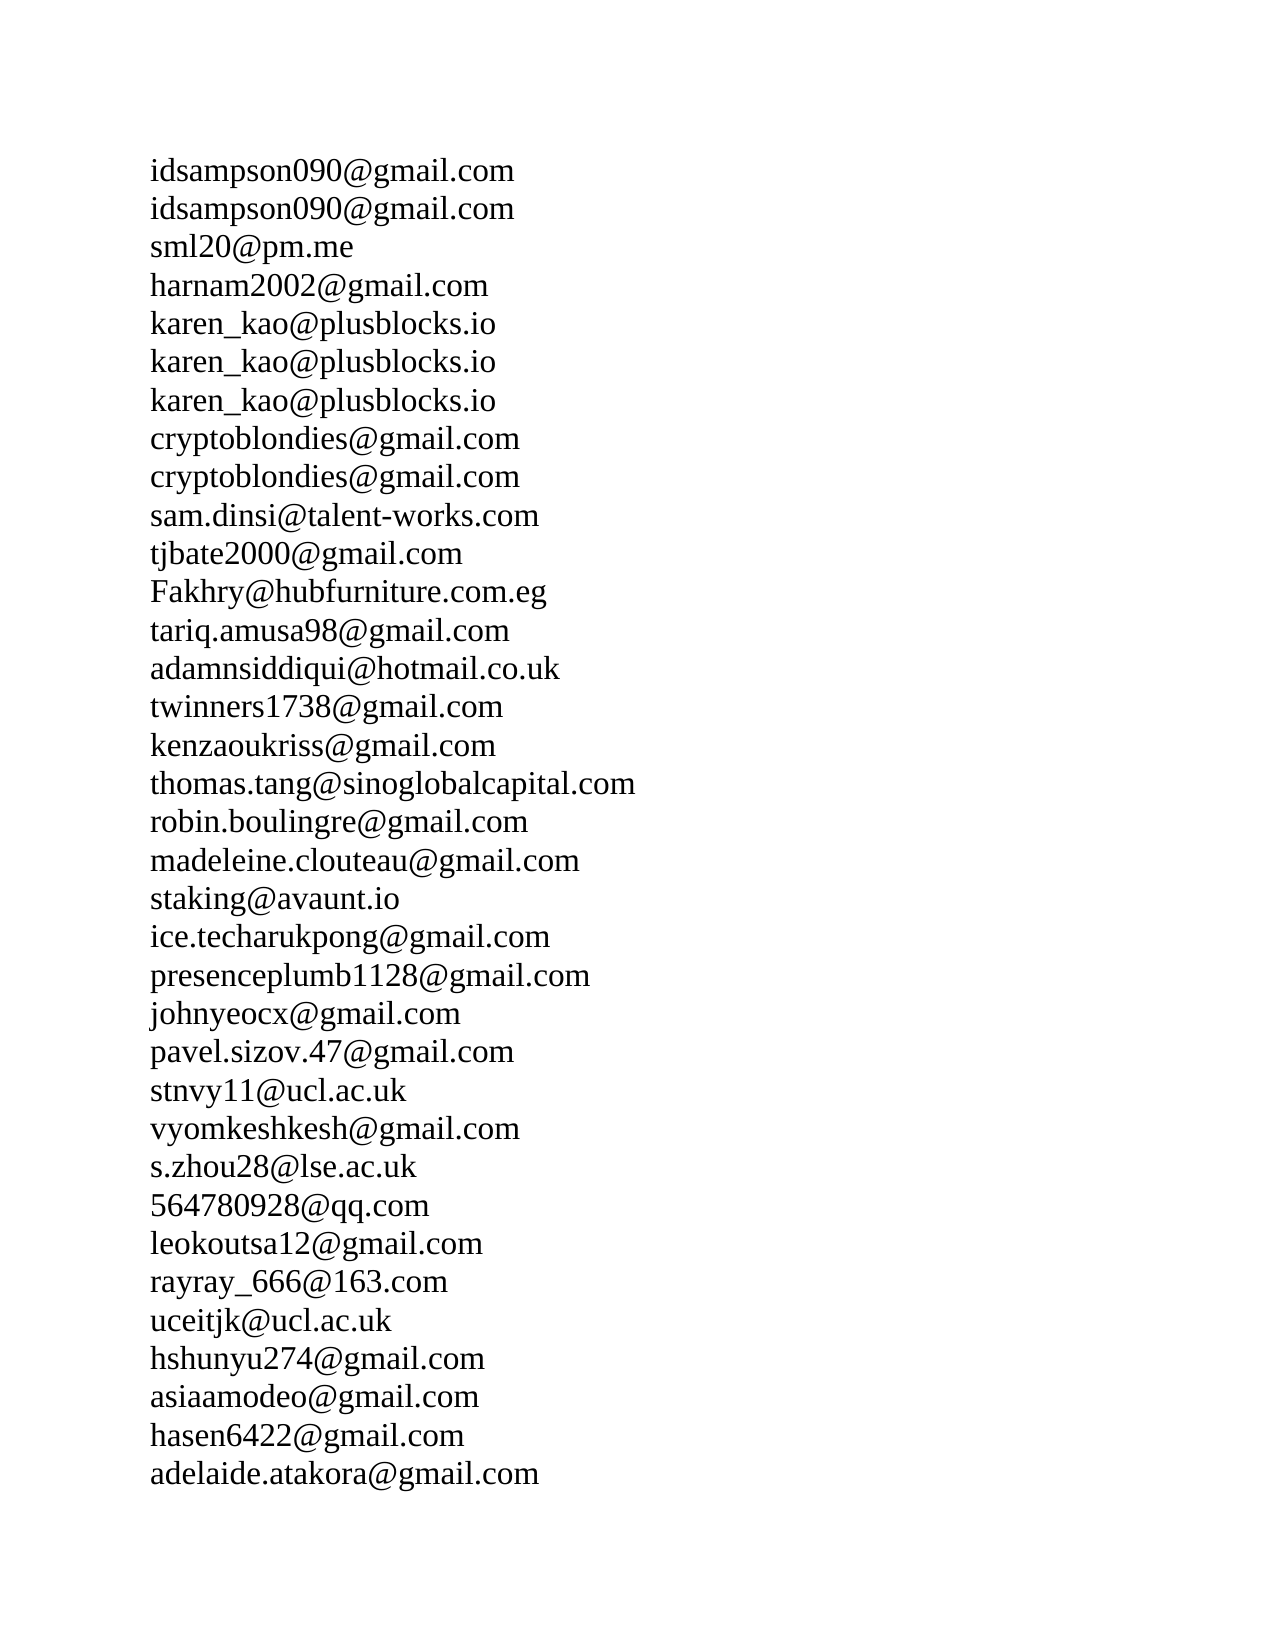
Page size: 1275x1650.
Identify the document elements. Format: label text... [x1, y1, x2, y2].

text madeleine.clouteau@gmail.com [150, 840, 1125, 878]
text johnyeocx@gmail.com [150, 993, 1125, 1032]
text ice.techarukpong@gmail.com [150, 917, 1125, 955]
text Fakhry@hubfurniture.com.eg [150, 572, 1125, 610]
text sam.dinsi@talent-works.com [150, 495, 1125, 533]
text harnam2002@gmail.com [150, 265, 1125, 303]
text leokoutsa12@gmail.com [150, 1223, 1125, 1262]
text tjbate2000@gmail.com [150, 533, 1125, 572]
text uceitjk@ucl.ac.uk [150, 1300, 1125, 1338]
text hasen6422@gmail.com [150, 1415, 1125, 1453]
text adelaide.atakora@gmail.com [150, 1453, 1125, 1492]
text karen_kao@plusblocks.io [150, 303, 1125, 342]
text tariq.amusa98@gmail.com [150, 610, 1125, 648]
text cryptoblondies@gmail.com [150, 418, 1125, 457]
text 564780928@qq.com [150, 1185, 1125, 1223]
text vyomkeshkesh@gmail.com [150, 1108, 1125, 1147]
text s.zhou28@lse.ac.uk [150, 1147, 1125, 1185]
text thomas.tang@sinoglobalcapital.com [150, 763, 1125, 802]
text staking@avaunt.io [150, 878, 1125, 917]
text karen_kao@plusblocks.io [150, 380, 1125, 418]
text sml20@pm.me [150, 227, 1125, 265]
text stnvy11@ucl.ac.uk [150, 1070, 1125, 1108]
text rayray_666@163.com [150, 1262, 1125, 1300]
text pavel.sizov.47@gmail.com [150, 1032, 1125, 1070]
text presenceplumb1128@gmail.com [150, 955, 1125, 993]
text robin.boulingre@gmail.com [150, 802, 1125, 840]
text idsampson090@gmail.com [150, 188, 1125, 227]
text idsampson090@gmail.com [150, 150, 1125, 188]
text hshunyu274@gmail.com [150, 1338, 1125, 1377]
text asiaamodeo@gmail.com [150, 1377, 1125, 1415]
text karen_kao@plusblocks.io [150, 342, 1125, 380]
text twinners1738@gmail.com [150, 687, 1125, 725]
text cryptoblondies@gmail.com [150, 457, 1125, 495]
text adamnsiddiqui@hotmail.co.uk [150, 648, 1125, 687]
text kenzaoukriss@gmail.com [150, 725, 1125, 763]
